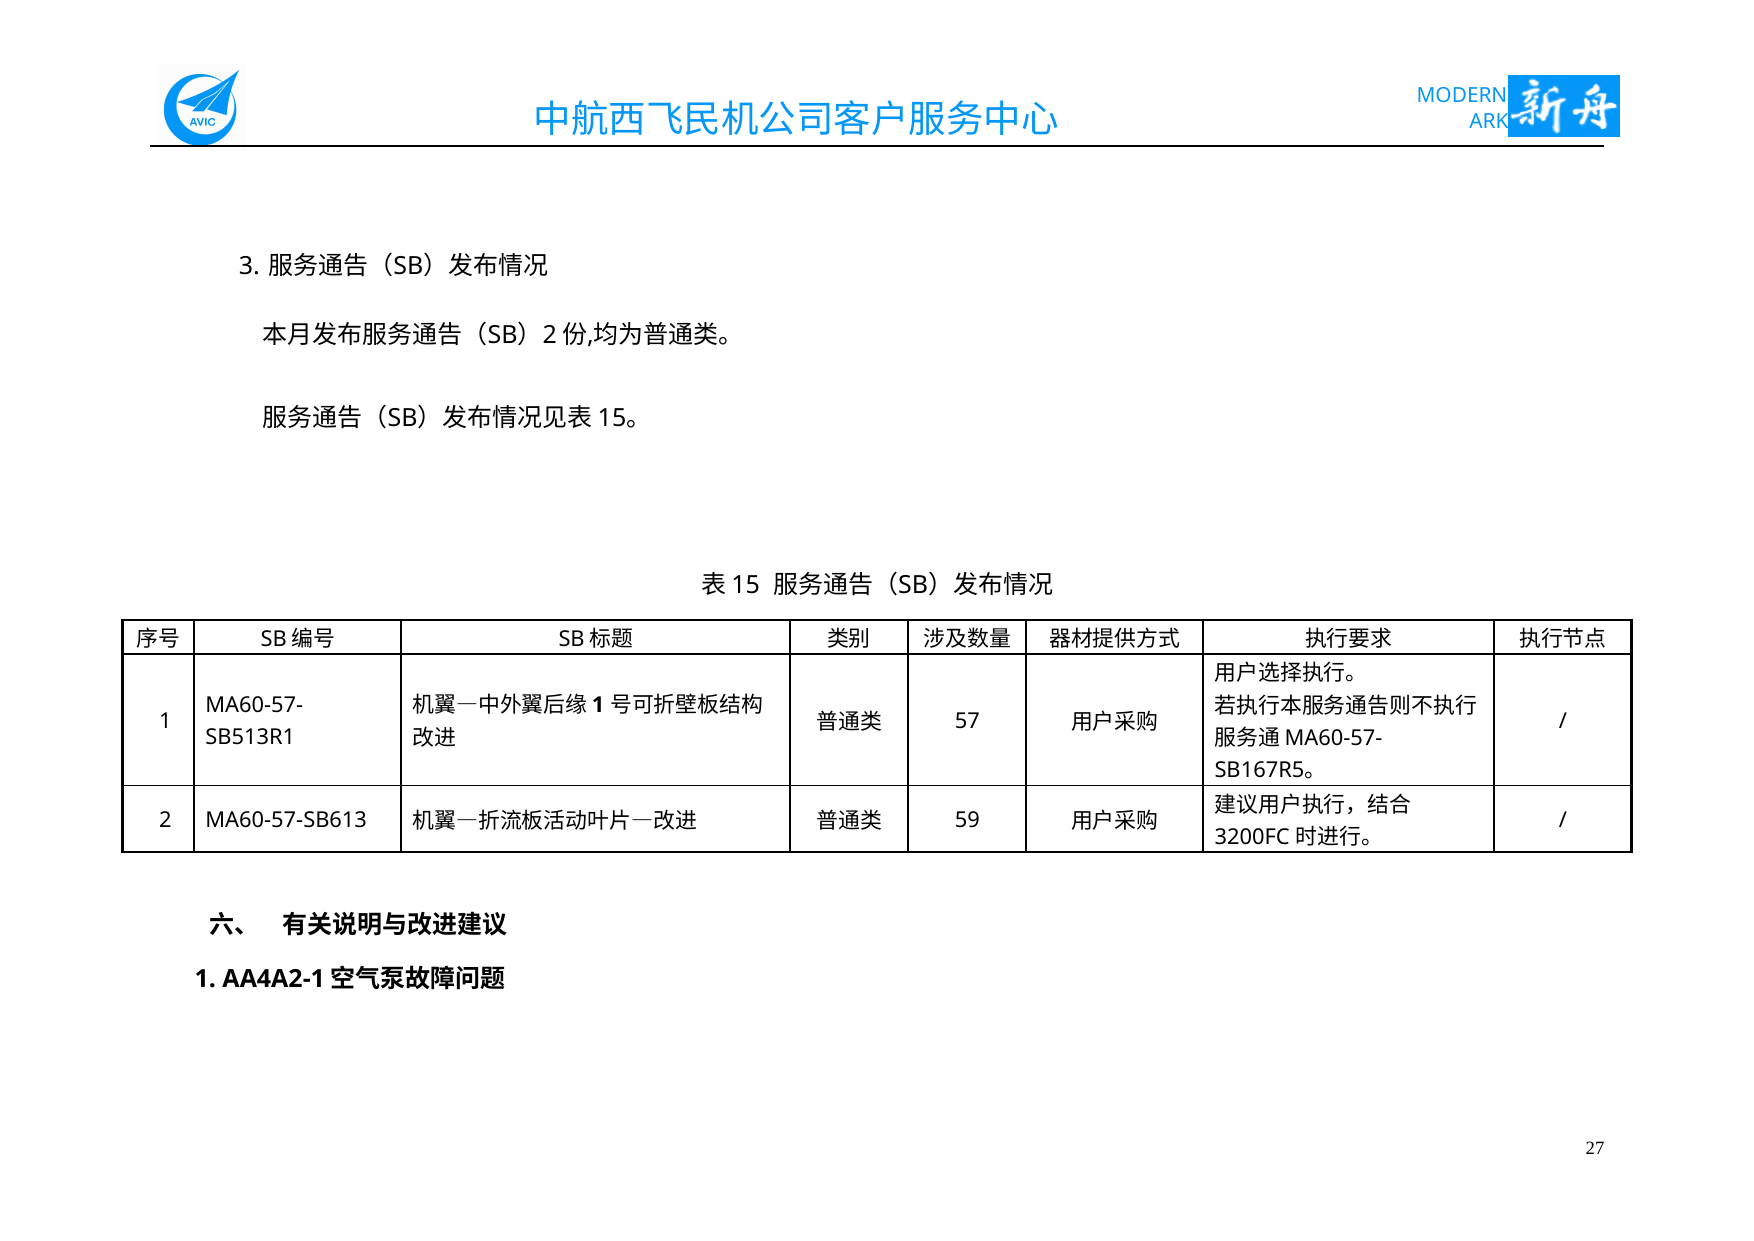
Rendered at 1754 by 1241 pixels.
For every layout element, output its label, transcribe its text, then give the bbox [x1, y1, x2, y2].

table_cell 用户采购 [1027, 655, 1202, 785]
table_cell [124, 655, 193, 785]
table_cell / [1495, 786, 1630, 851]
picture [1508, 75, 1620, 137]
subtitle 服务通告（SB）发布情况 [239, 245, 1604, 282]
picture [158, 147, 247, 151]
table_cell 普通类 [791, 655, 907, 785]
text 服务通告（SB）发布情况见表15。 [150, 383, 1604, 448]
list 1. AA4A2-1空气泵故障问题 [150, 959, 1604, 995]
text 表15 服务通告（SB）发布情况 [150, 565, 1604, 601]
table_cell MA60-57-SB613 [195, 786, 400, 851]
table_header 执行要求 [1204, 621, 1493, 653]
table_cell 59 [909, 786, 1025, 851]
table_header 涉及数量 [909, 621, 1025, 653]
table_cell MA60-57-SB513R1 [195, 655, 400, 785]
table_header 执行节点 [1495, 621, 1630, 653]
table_cell [124, 786, 193, 851]
table_cell 建议用户执行，结合3200FC 时进行。 [1204, 786, 1493, 851]
table_cell 机翼—折流板活动叶片—改进 [402, 786, 789, 851]
table_header 器材提供方式 [1027, 621, 1202, 653]
text 本月发布服务通告（SB）2份,均为普通类。 [150, 300, 1604, 365]
table_cell / [1495, 655, 1630, 785]
table_cell 57 [909, 655, 1025, 785]
table_header 类别 [791, 621, 907, 653]
table_cell 用户选择执行。 若执行本服务通告则不执行服务通MA60-57-SB167R5。 [1204, 655, 1493, 785]
table_header SB标题 [402, 621, 789, 653]
table_header SB编号 [195, 621, 400, 653]
picture [158, 64, 247, 145]
subtitle 有关说明与改进建议 [209, 904, 1604, 941]
table_header 序号 [124, 621, 193, 653]
table_cell 机翼—中外翼后缘1 号可折壁板结构改进 [402, 655, 789, 785]
table_cell 用户采购 [1027, 786, 1202, 851]
table_cell 普通类 [791, 786, 907, 851]
